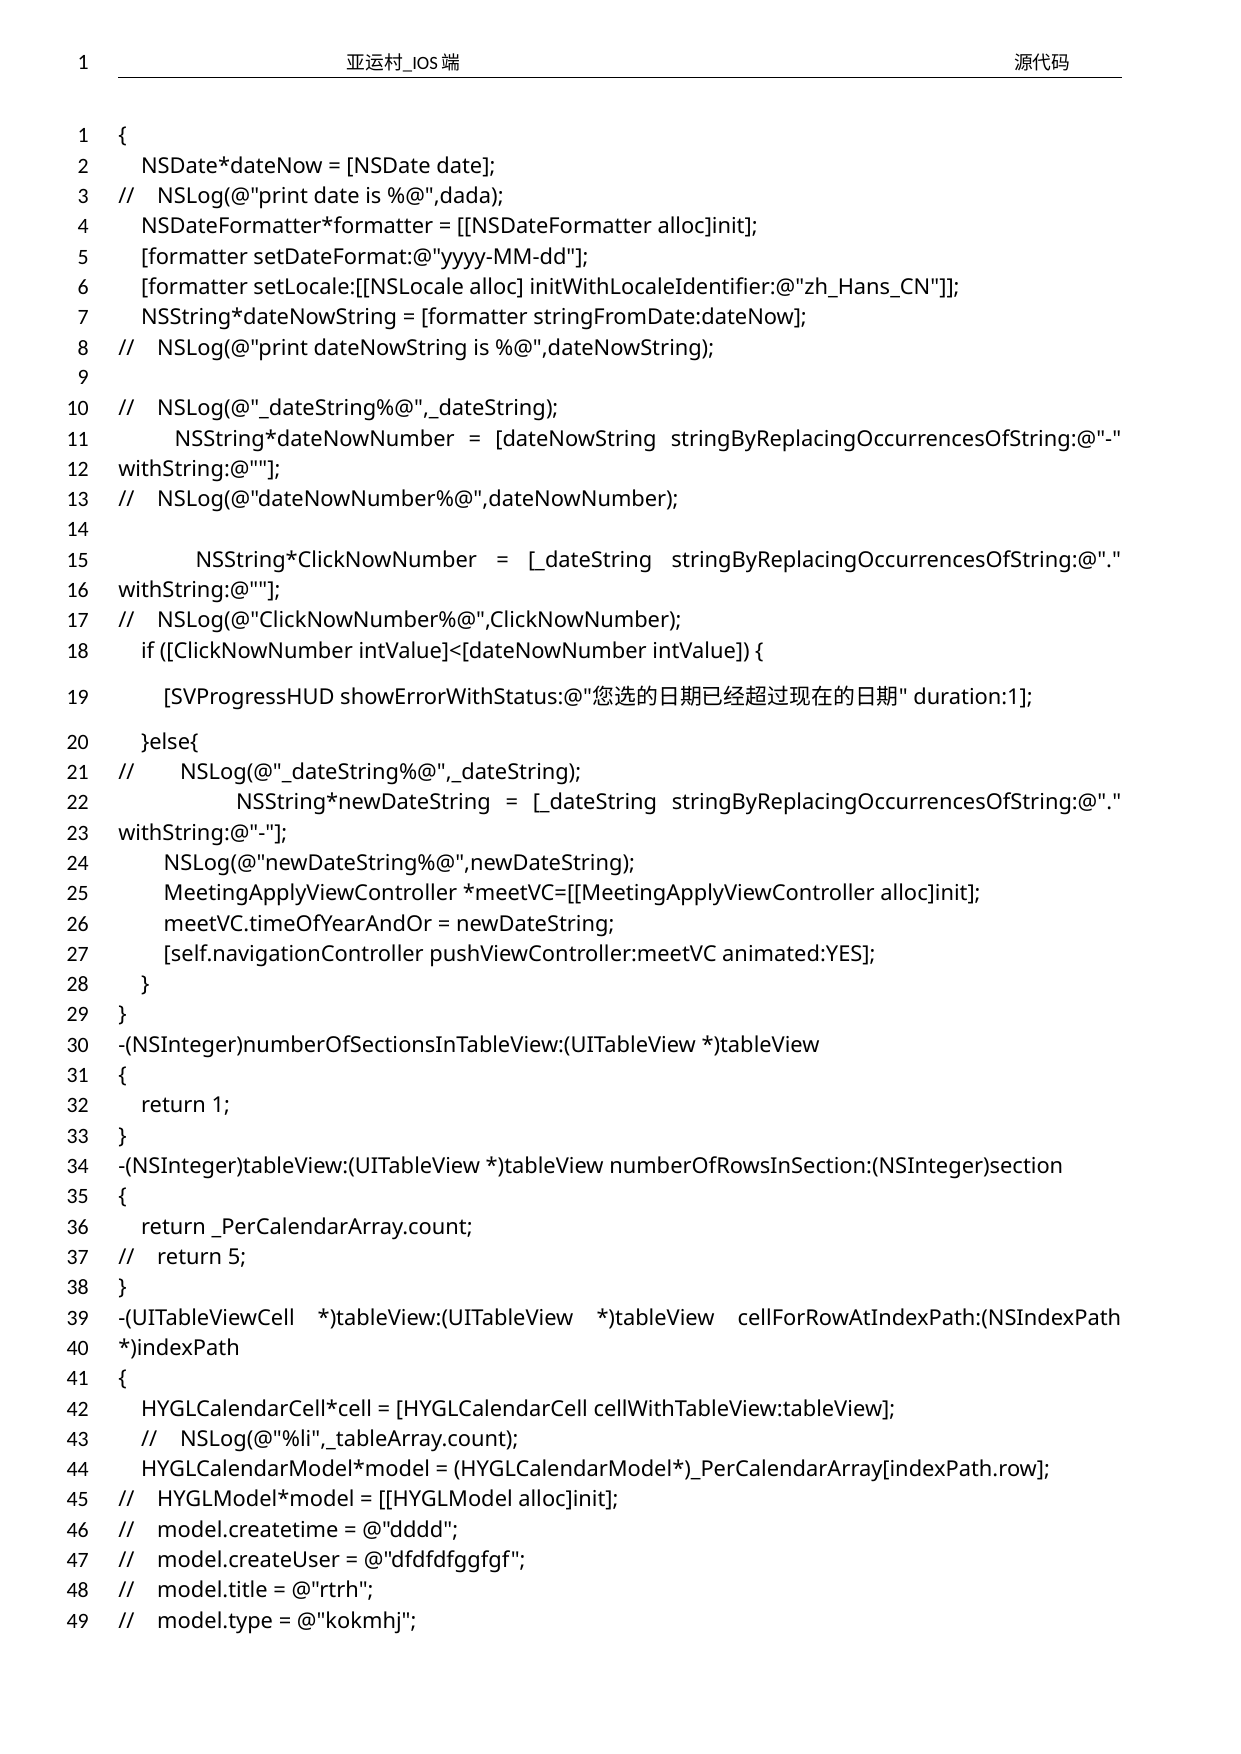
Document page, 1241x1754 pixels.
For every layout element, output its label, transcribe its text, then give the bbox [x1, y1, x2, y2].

text return _PerCalendarArray.count; [118, 1210, 1122, 1241]
text // NSLog(@"print dateNowString is %@",dateNowString); [118, 331, 1122, 362]
text // NSLog(@"print date is %@",dada); [118, 180, 1122, 210]
text [formatter setLocale:[[NSLocale alloc] initWithLocaleIdentifier:@"zh_Hans_CN"]]; [118, 271, 1122, 301]
text { [118, 1059, 1122, 1089]
text HYGLCalendarModel*model = (HYGLCalendarModel*)_PerCalendarArray[indexPath.row]; [118, 1453, 1122, 1483]
text [self.navigationController pushViewController:meetVC animated:YES]; [118, 938, 1122, 968]
text } [118, 1119, 1122, 1150]
text } [118, 968, 1122, 998]
text return 1; [118, 1089, 1122, 1119]
text // NSLog(@"_dateString%@",_dateString); [118, 392, 1122, 422]
text // NSLog(@"ClickNowNumber%@",ClickNowNumber); [118, 604, 1122, 634]
text meetVC.timeOfYearAndOr = newDateString; [118, 907, 1122, 938]
text { [118, 1180, 1122, 1210]
text // HYGLModel*model = [[HYGLModel alloc]init]; [118, 1483, 1122, 1513]
text [SVProgressHUD showErrorWithStatus:@"您选的日期已经超过现在的日期" duration:1]; [118, 665, 1122, 725]
text if ([ClickNowNumber intValue]<[dateNowNumber intValue]) { [118, 634, 1122, 665]
text } [118, 998, 1122, 1028]
text // model.title = @"rtrh"; [118, 1574, 1122, 1604]
text [formatter setDateFormat:@"yyyy-MM-dd"]; [118, 240, 1122, 271]
text HYGLCalendarCell*cell = [HYGLCalendarCell cellWithTableView:tableView]; [118, 1392, 1122, 1423]
text }else{ [118, 725, 1122, 756]
text // model.createUser = @"dfdfdfggfgf"; [118, 1544, 1122, 1574]
text NSDateFormatter*formatter = [[NSDateFormatter alloc]init]; [118, 210, 1122, 240]
text { [118, 1362, 1122, 1392]
text NSString*ClickNowNumber = [_dateString stringByReplacingOccurrencesOfString:@"." withString:@""]; [118, 543, 1122, 604]
text { [118, 119, 1122, 149]
text NSString*dateNowString = [formatter stringFromDate:dateNow]; [118, 301, 1122, 331]
text -(NSInteger)numberOfSectionsInTableView:(UITableView *)tableView [118, 1028, 1122, 1059]
text // NSLog(@"_dateString%@",_dateString); [118, 756, 1122, 786]
text NSString*dateNowNumber = [dateNowString stringByReplacingOccurrencesOfString:@"-" withString:@""]; [118, 422, 1122, 483]
text // return 5; [118, 1241, 1122, 1271]
text NSString*newDateString = [_dateString stringByReplacingOccurrencesOfString:@"." withString:@"-"]; [118, 786, 1122, 847]
text NSLog(@"newDateString%@",newDateString); [118, 847, 1122, 877]
text MeetingApplyViewController *meetVC=[[MeetingApplyViewController alloc]init]; [118, 877, 1122, 907]
text // model.type = @"kokmhj"; [118, 1604, 1122, 1635]
text // model.createtime = @"dddd"; [118, 1513, 1122, 1544]
text // NSLog(@"dateNowNumber%@",dateNowNumber); [118, 483, 1122, 513]
text } [118, 1271, 1122, 1301]
text NSDate*dateNow = [NSDate date]; [118, 149, 1122, 180]
text -(UITableViewCell *)tableView:(UITableView *)tableView cellForRowAtIndexPath:(NSIndexPath *)indexPath [118, 1301, 1122, 1362]
text -(NSInteger)tableView:(UITableView *)tableView numberOfRowsInSection:(NSInteger)section [118, 1150, 1122, 1180]
text // NSLog(@"%li",_tableArray.count); [118, 1423, 1122, 1453]
